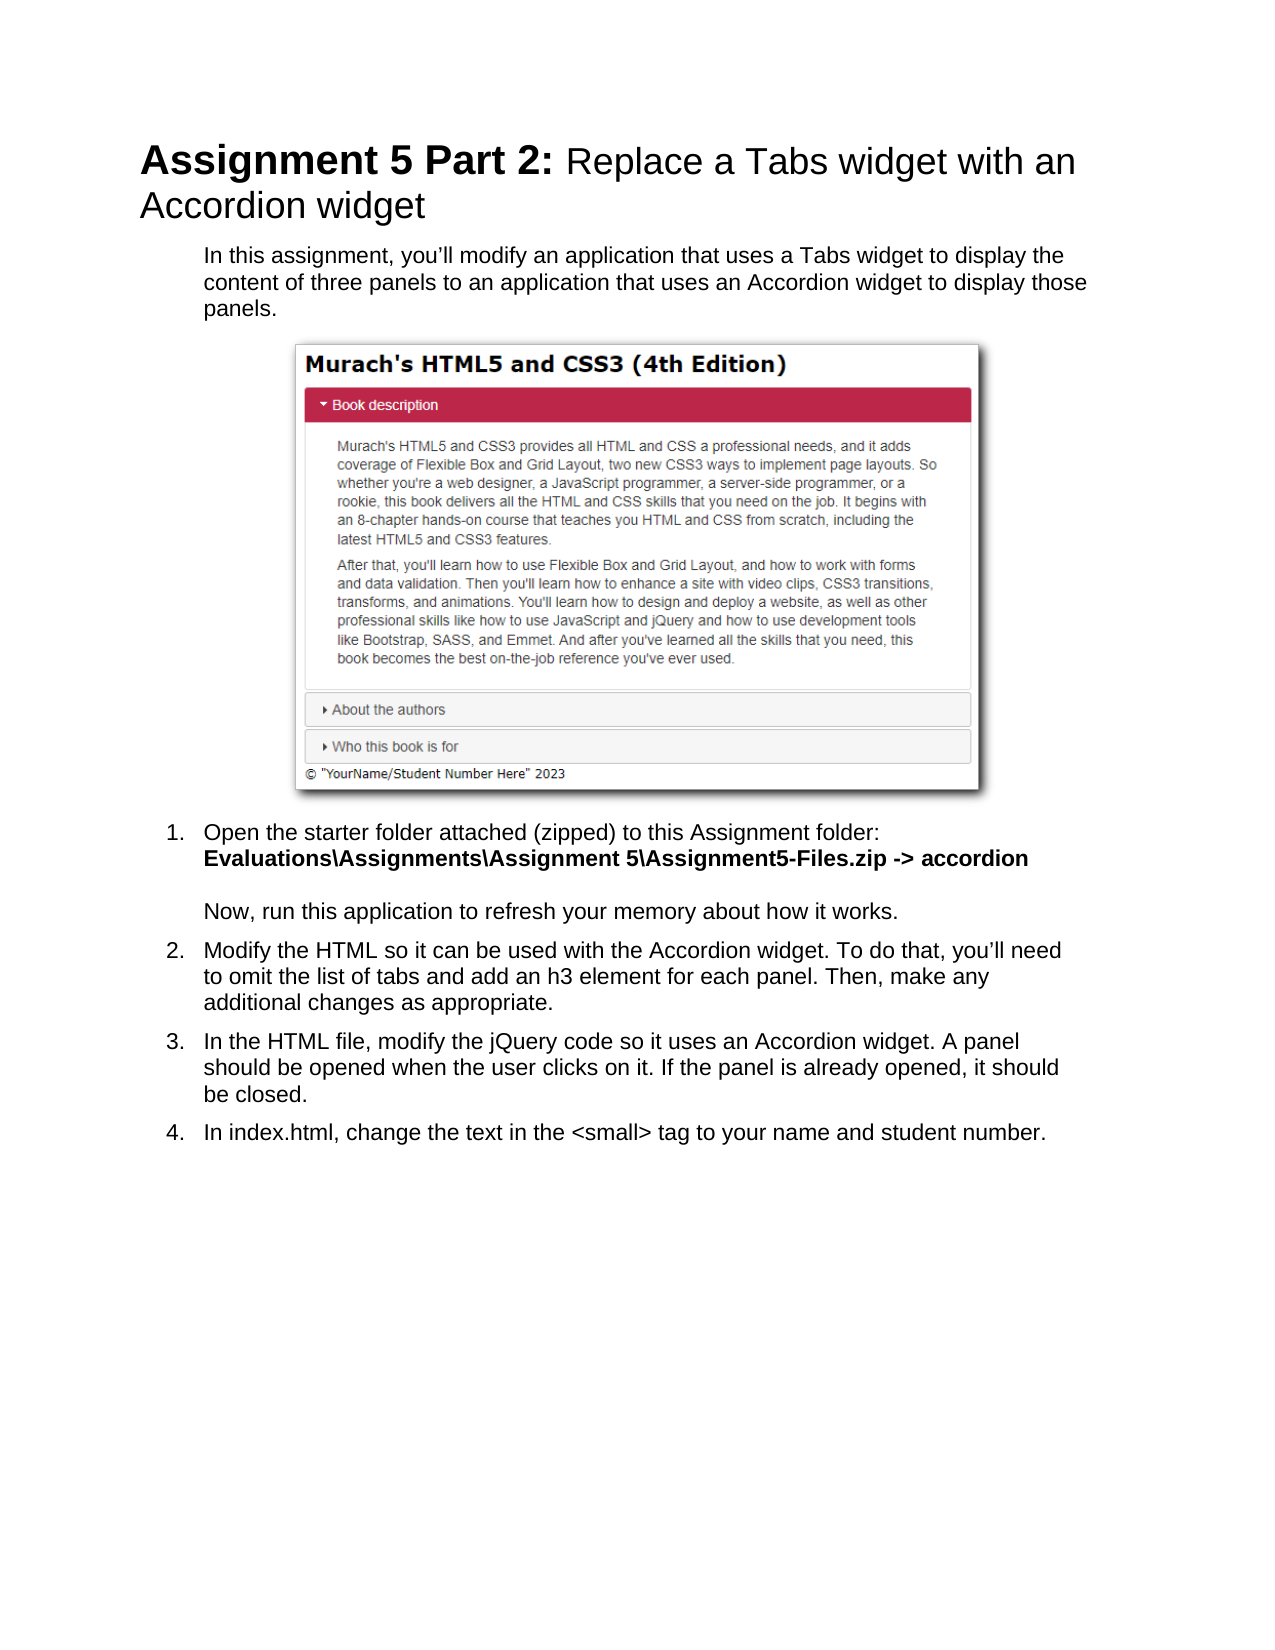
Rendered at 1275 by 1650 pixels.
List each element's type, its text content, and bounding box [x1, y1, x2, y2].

list In index.html, change the text in the <small> tag to your name and student number. [166, 1119, 1076, 1145]
text In this assignment, you’ll modify an application that uses a Tabs widget to display the content of three panels to an application that uses an Accordion widget to display those panels. [203, 242, 1137, 322]
picture [279, 328, 996, 807]
list In the HTML file, modify the jQuery code so it uses an Accordion widget. A panel should be opened when the user clicks on it. If the panel is already opened, it should be closed. [166, 1028, 1076, 1107]
list Modify the HTML so it can be used with the Accordion widget. To do that, you’ll need to omit the list of tabs and add an h3 element for each panel. Then, make any additional changes as appropriate. [166, 937, 1076, 1016]
text Assignment 5 Part 2: Replace a Tabs widget with an Accordion widget [139, 135, 1137, 226]
